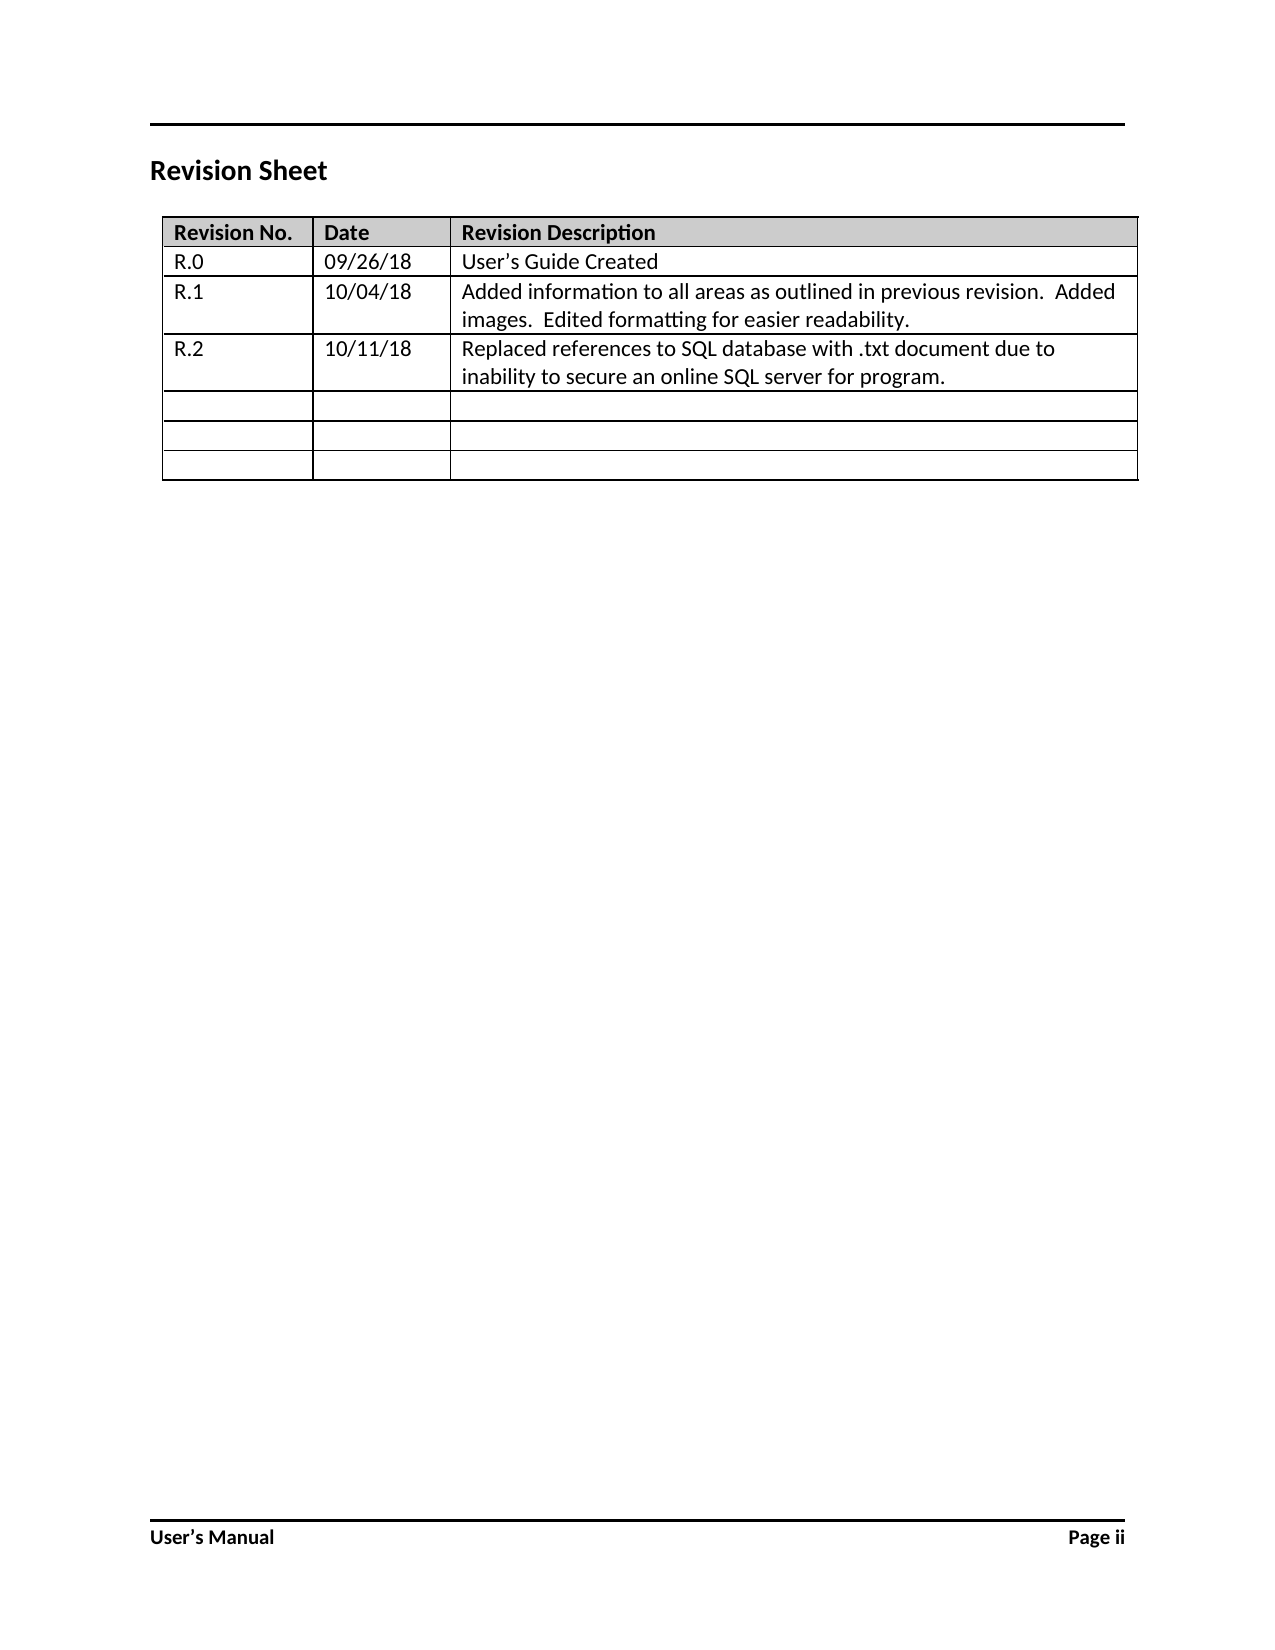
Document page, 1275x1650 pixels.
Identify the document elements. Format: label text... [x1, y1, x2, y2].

table_cell Replaced references to SQL database with .txt document due to inability to secure an online SQL server for program. [451, 335, 1137, 390]
table_cell [314, 422, 450, 449]
table_cell [451, 392, 1137, 420]
text Revision Sheet [150, 152, 1125, 188]
table_cell 09/26/18 [314, 247, 450, 275]
table_header Revision Description [451, 218, 1137, 246]
table_cell Added information to all areas as outlined in previous revision. Added images. Edited formatting for easier readability. [451, 277, 1137, 333]
table_header Date [314, 218, 450, 246]
table_cell R.0 [163, 247, 312, 275]
table_cell [314, 451, 450, 479]
table_cell 10/11/18 [314, 335, 450, 390]
table_header Revision No. [163, 218, 312, 246]
table_cell [451, 422, 1137, 449]
table_cell [163, 421, 312, 449]
table_cell R.1 [163, 276, 312, 333]
table_cell User’s Guide Created [451, 247, 1137, 275]
table_cell R.2 [163, 334, 312, 390]
table_cell [451, 451, 1137, 479]
table_cell [314, 392, 450, 420]
table_cell 10/04/18 [314, 277, 450, 333]
table_cell [163, 451, 312, 479]
table_cell [163, 391, 312, 420]
